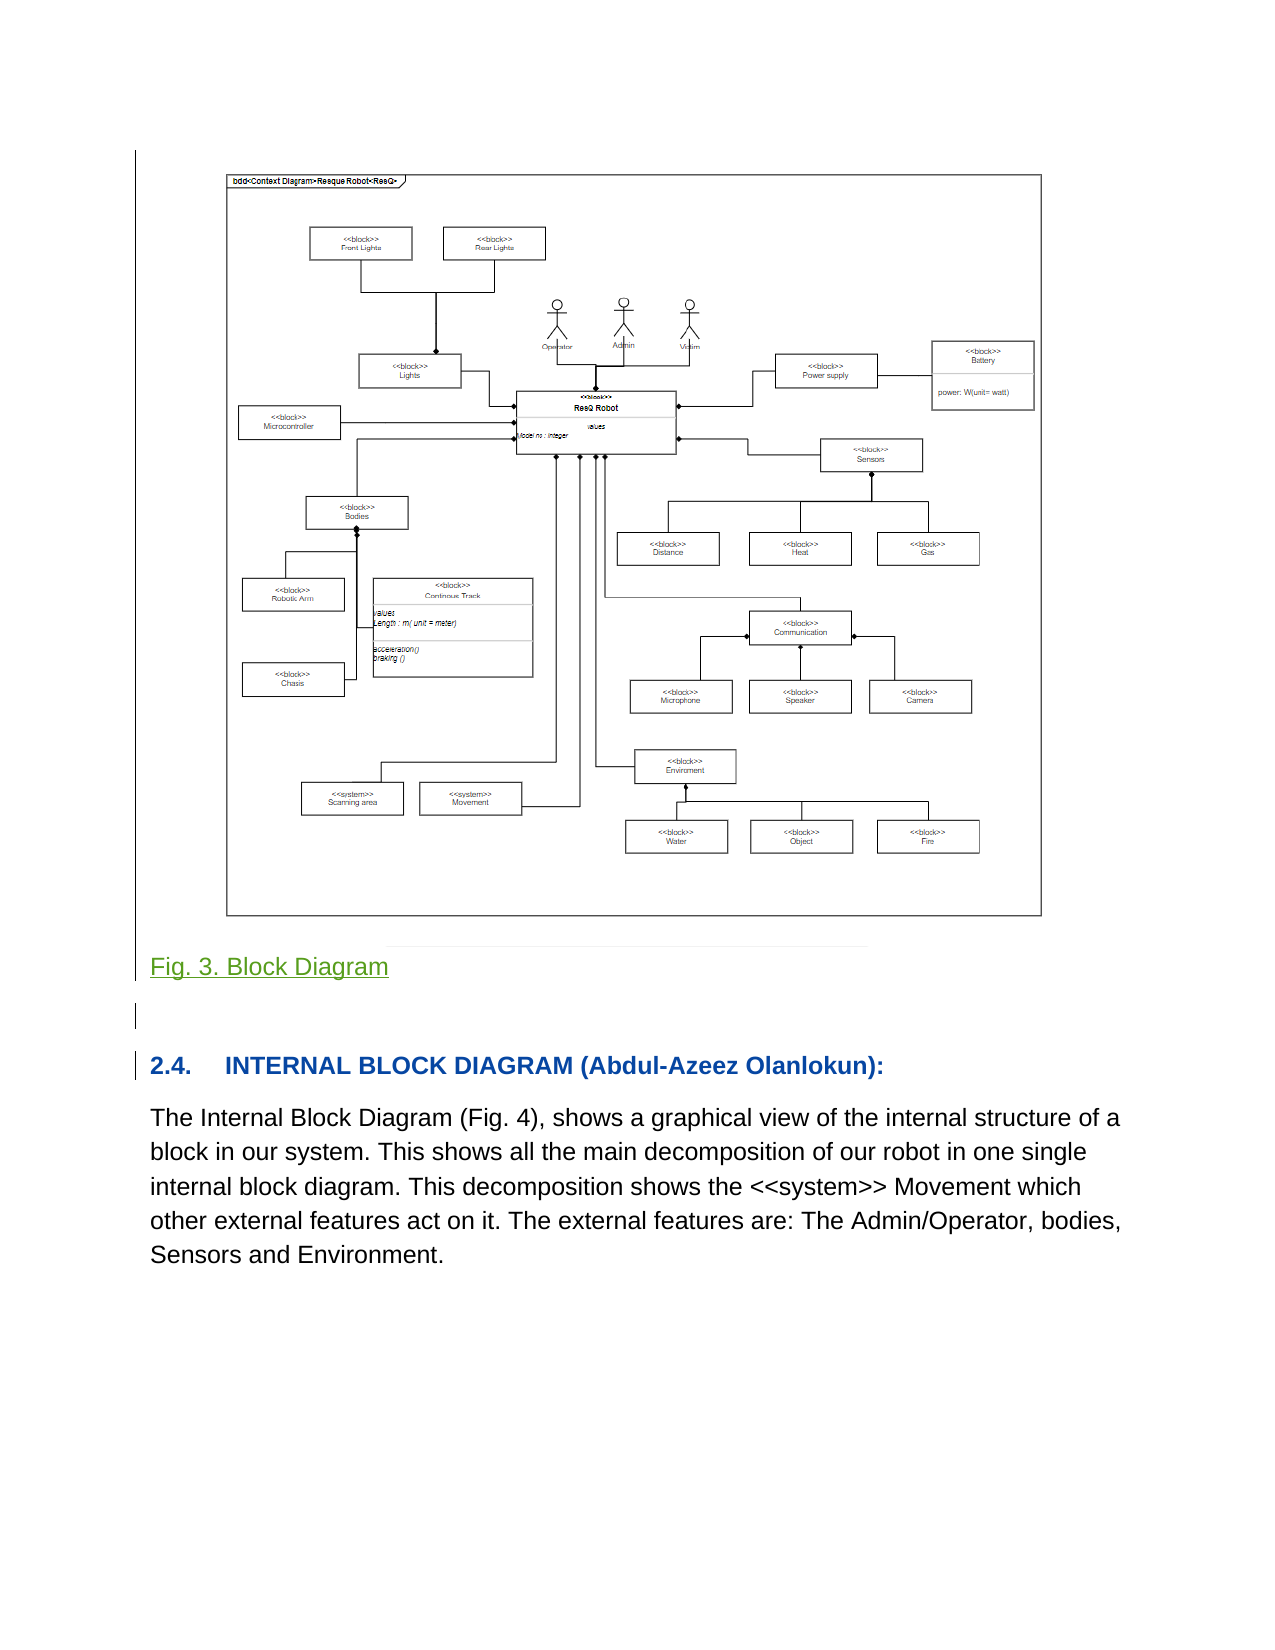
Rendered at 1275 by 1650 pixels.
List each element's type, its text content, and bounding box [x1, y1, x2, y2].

text The Internal Block Diagram (Fig. 4), shows a graphical view of the internal structure of a block in our system. This shows all the main decomposition of our robot in one single internal block diagram. This decomposition shows the <<system>> Movement which other external features act on it. The external features are: The Admin/Operator, bodies, Sensors and Environment. [150, 1102, 1125, 1269]
text 2.4. INTERNAL BLOCK DIAGRAM (Abdul-Azeez Olanlokun): [150, 1051, 1125, 1080]
picture [150, 150, 1125, 947]
